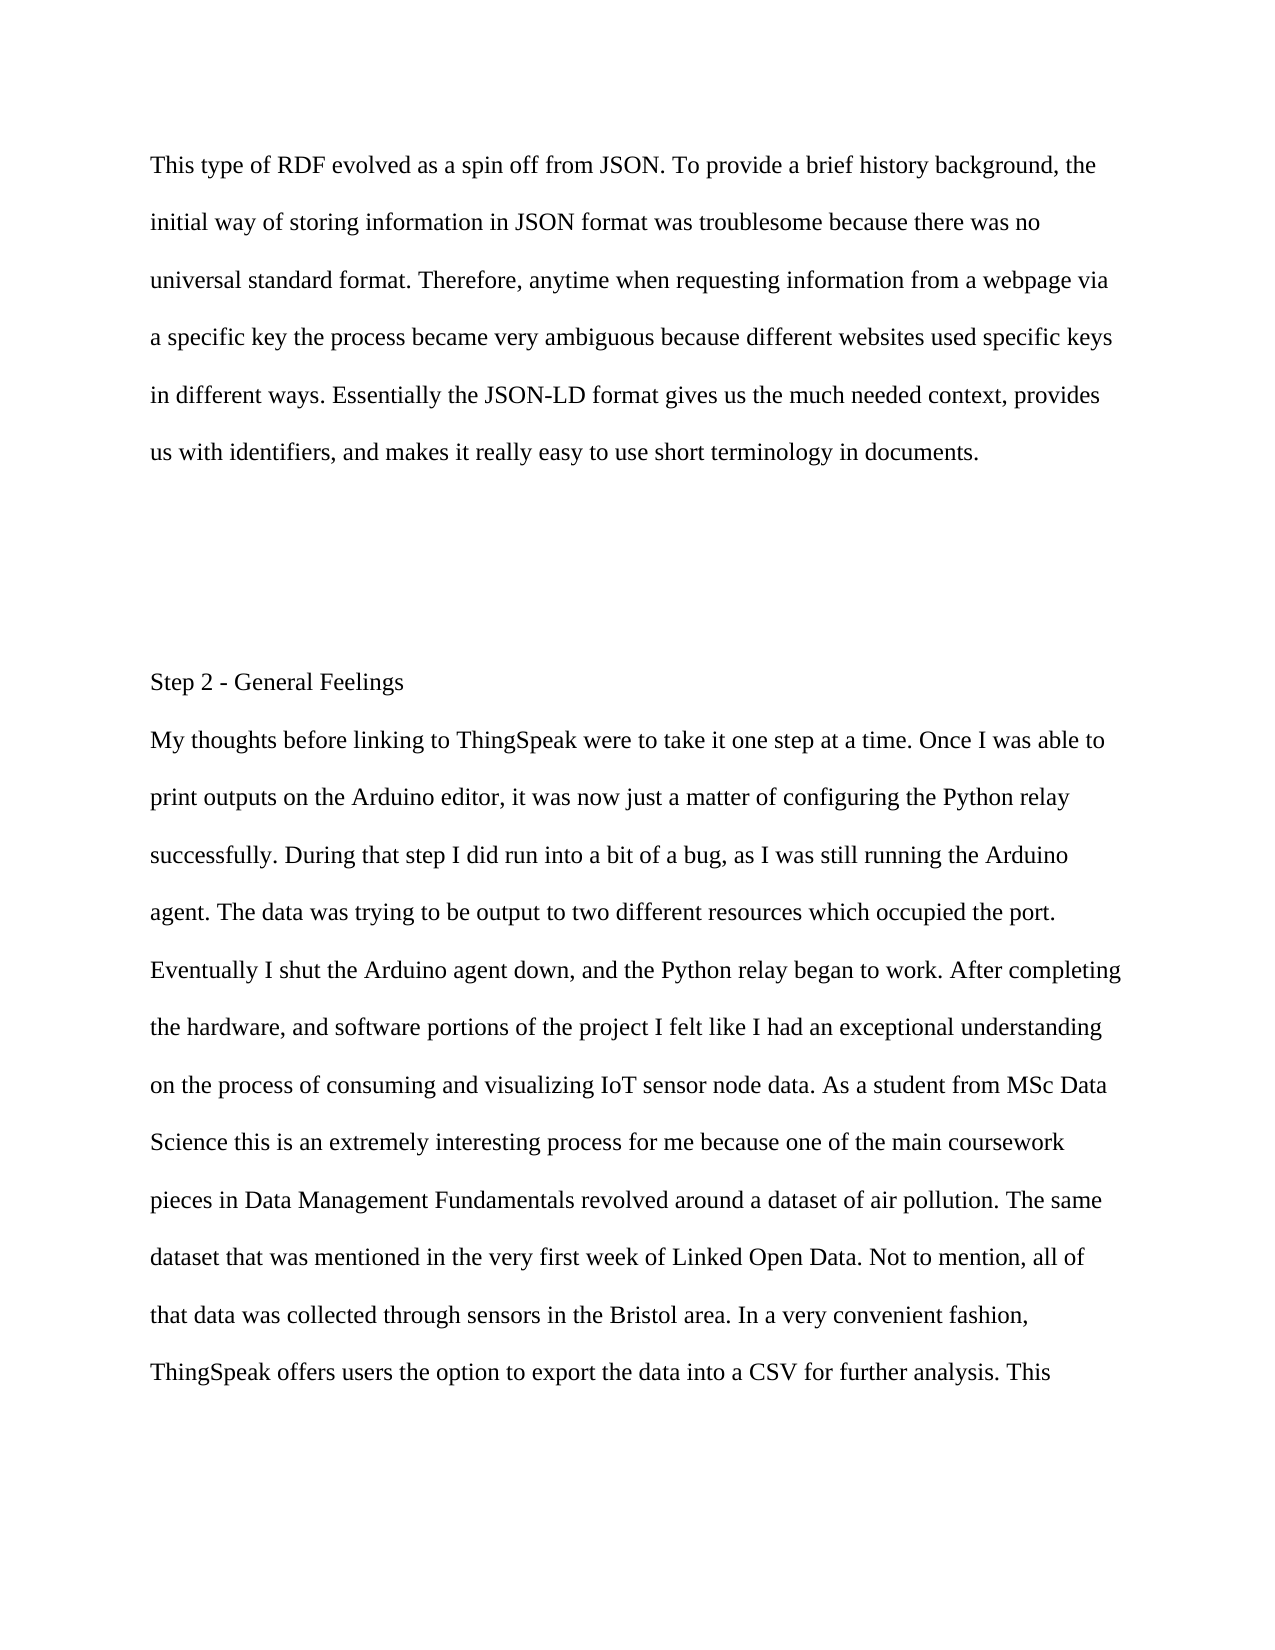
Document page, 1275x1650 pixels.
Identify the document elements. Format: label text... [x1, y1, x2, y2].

text Step 2 - General Feelings [150, 667, 1125, 696]
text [150, 725, 1125, 1386]
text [150, 150, 1125, 466]
